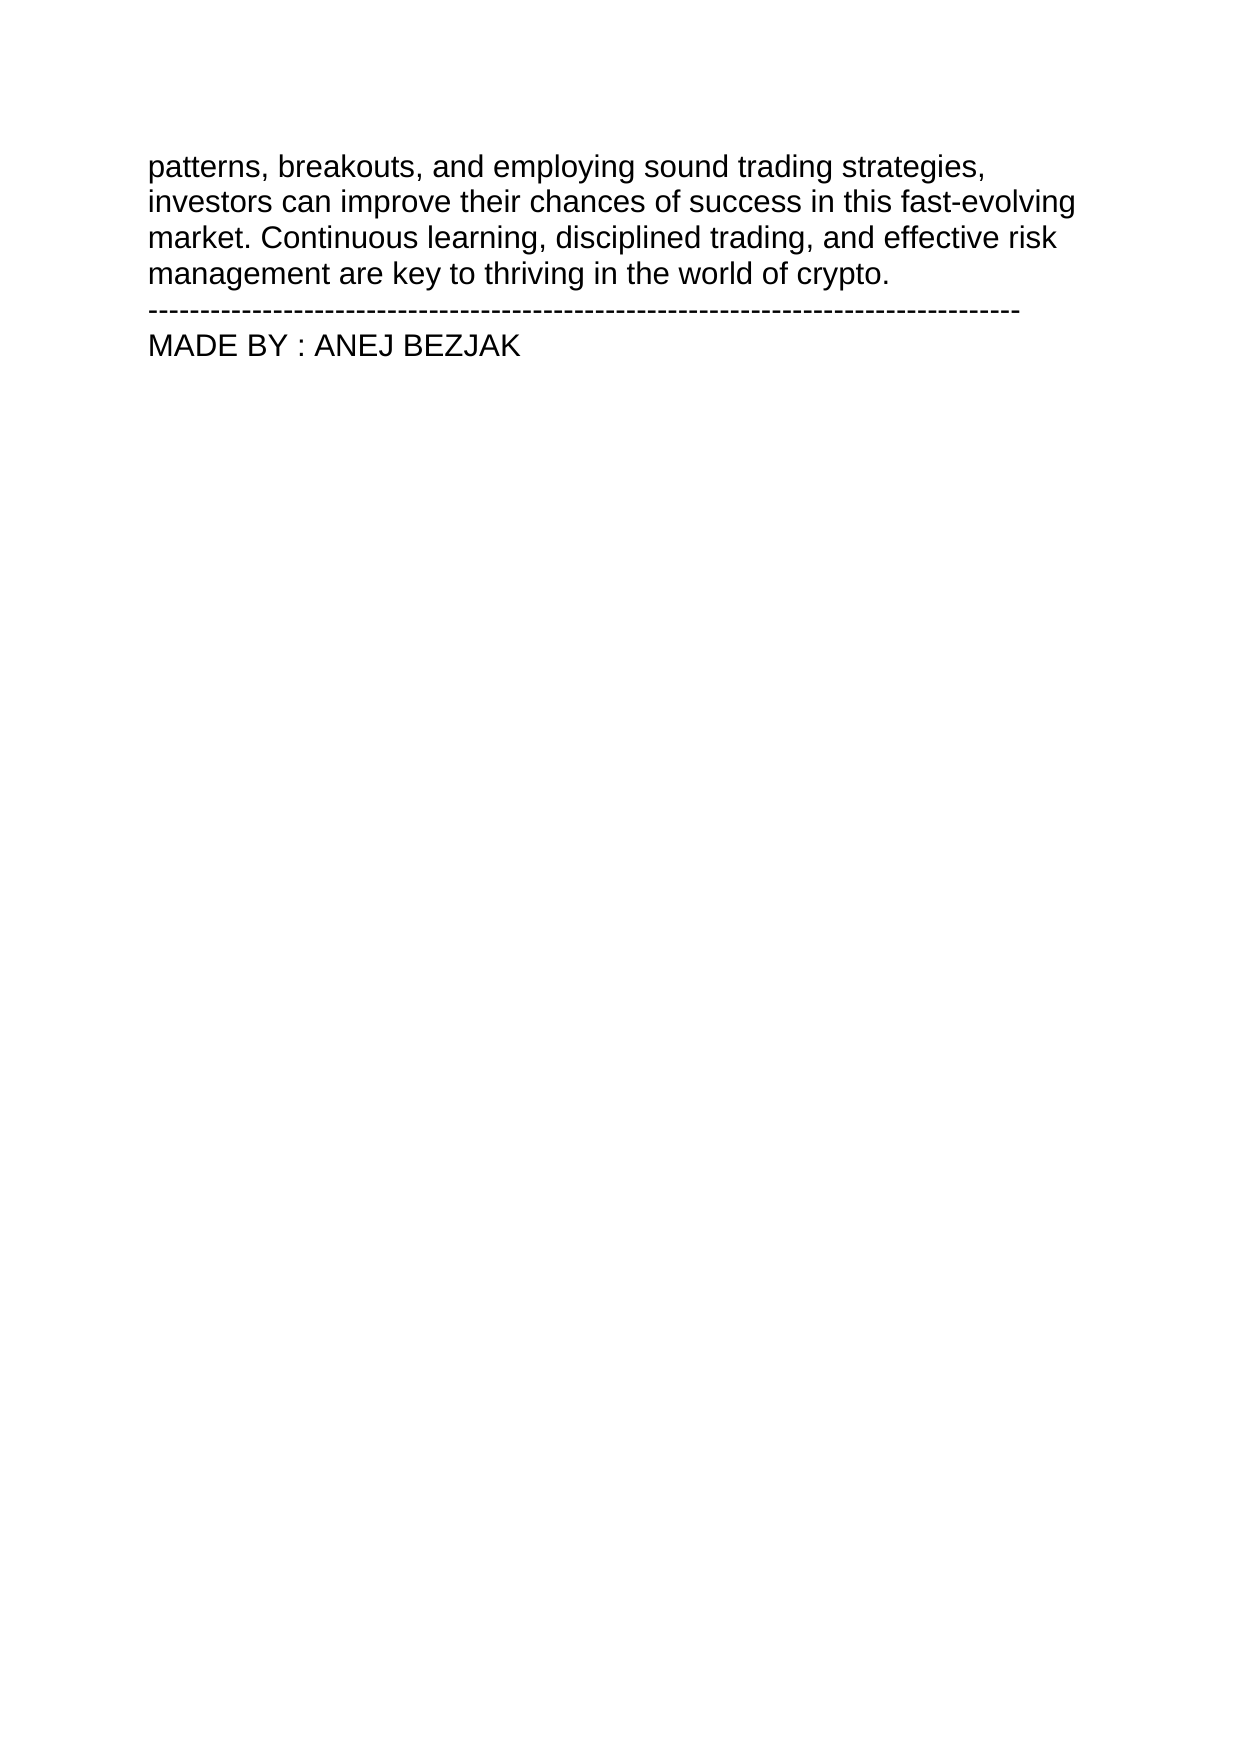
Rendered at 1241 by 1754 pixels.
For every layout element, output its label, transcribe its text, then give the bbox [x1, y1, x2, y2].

text ------------------------------------------------------------------------------------ [148, 291, 1093, 327]
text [148, 148, 1093, 291]
text MADE BY : ANEJ BEZJAK [148, 327, 1093, 363]
